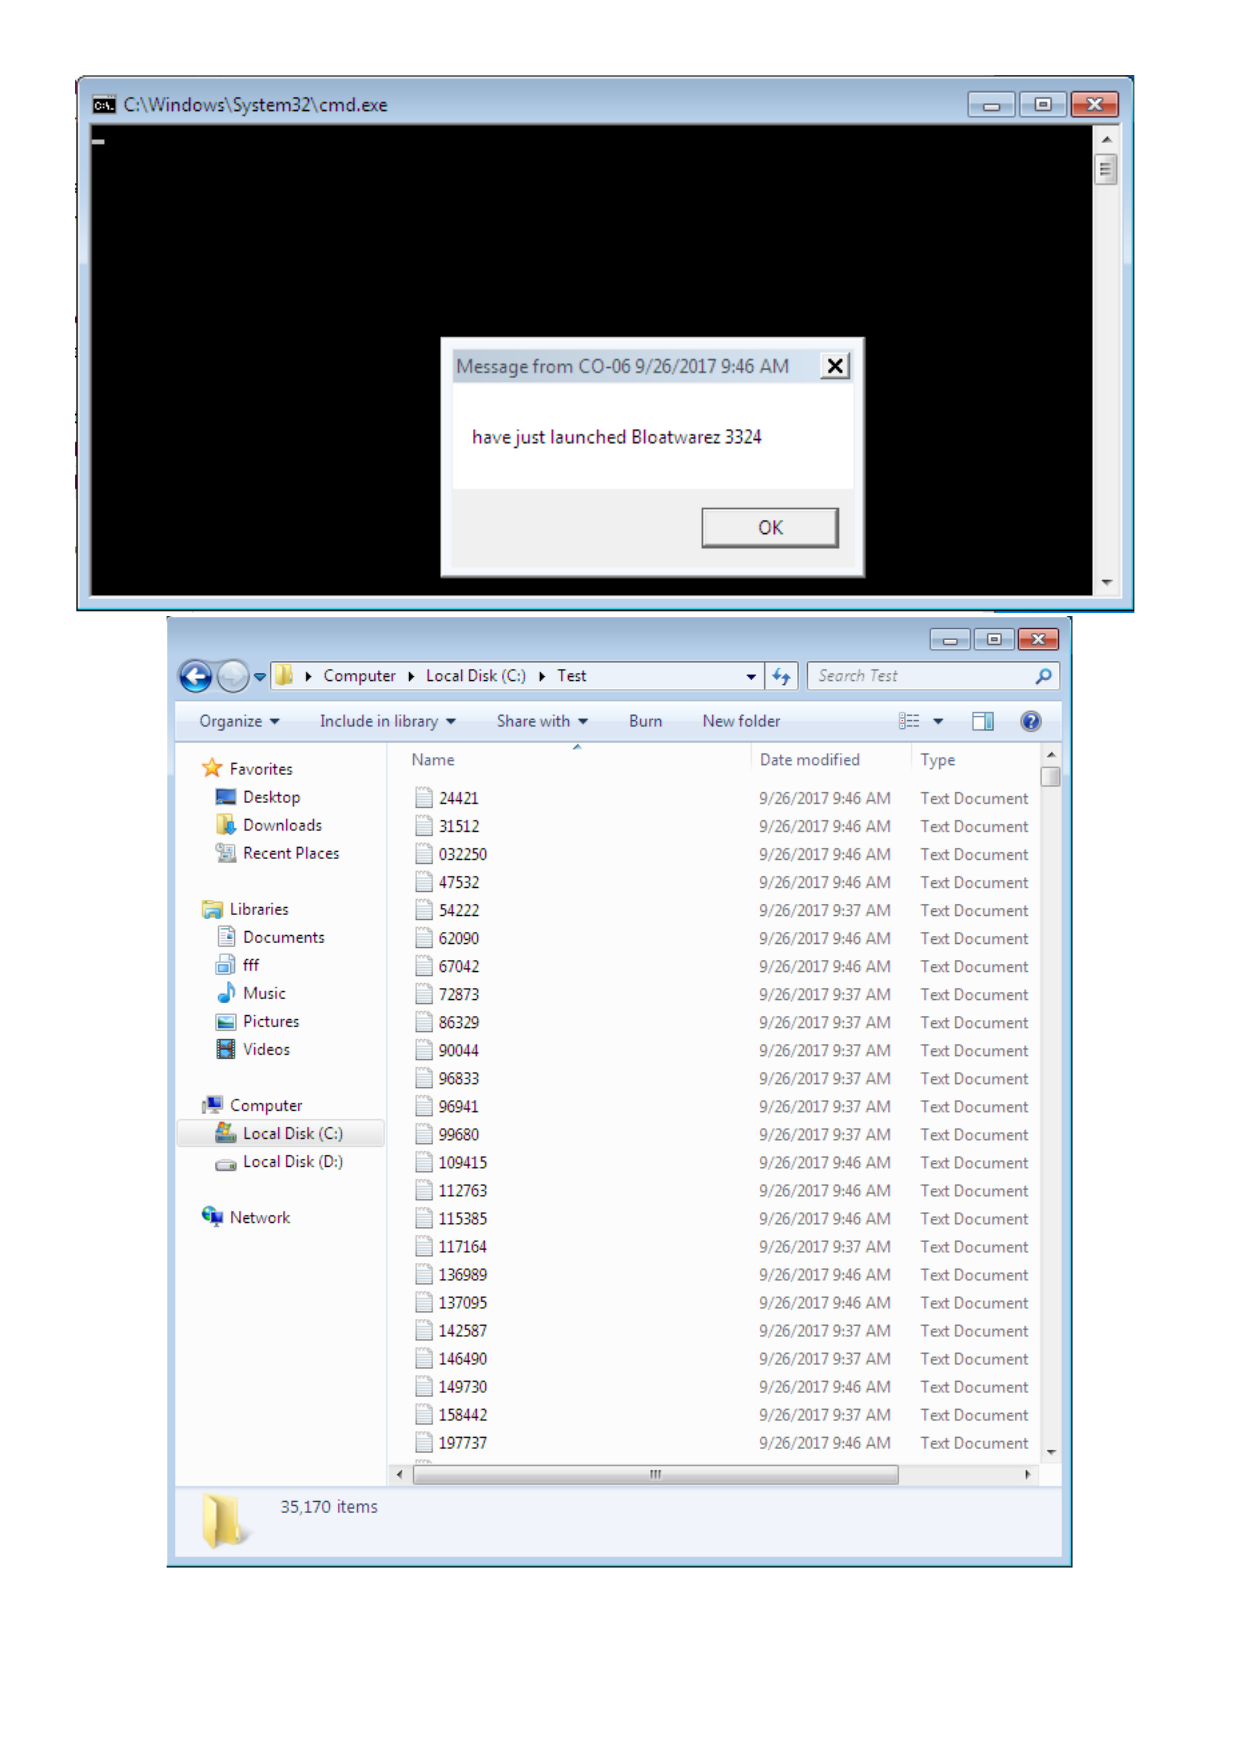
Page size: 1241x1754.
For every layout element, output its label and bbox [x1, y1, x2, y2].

picture [166, 616, 1074, 1569]
picture [75, 75, 1135, 613]
